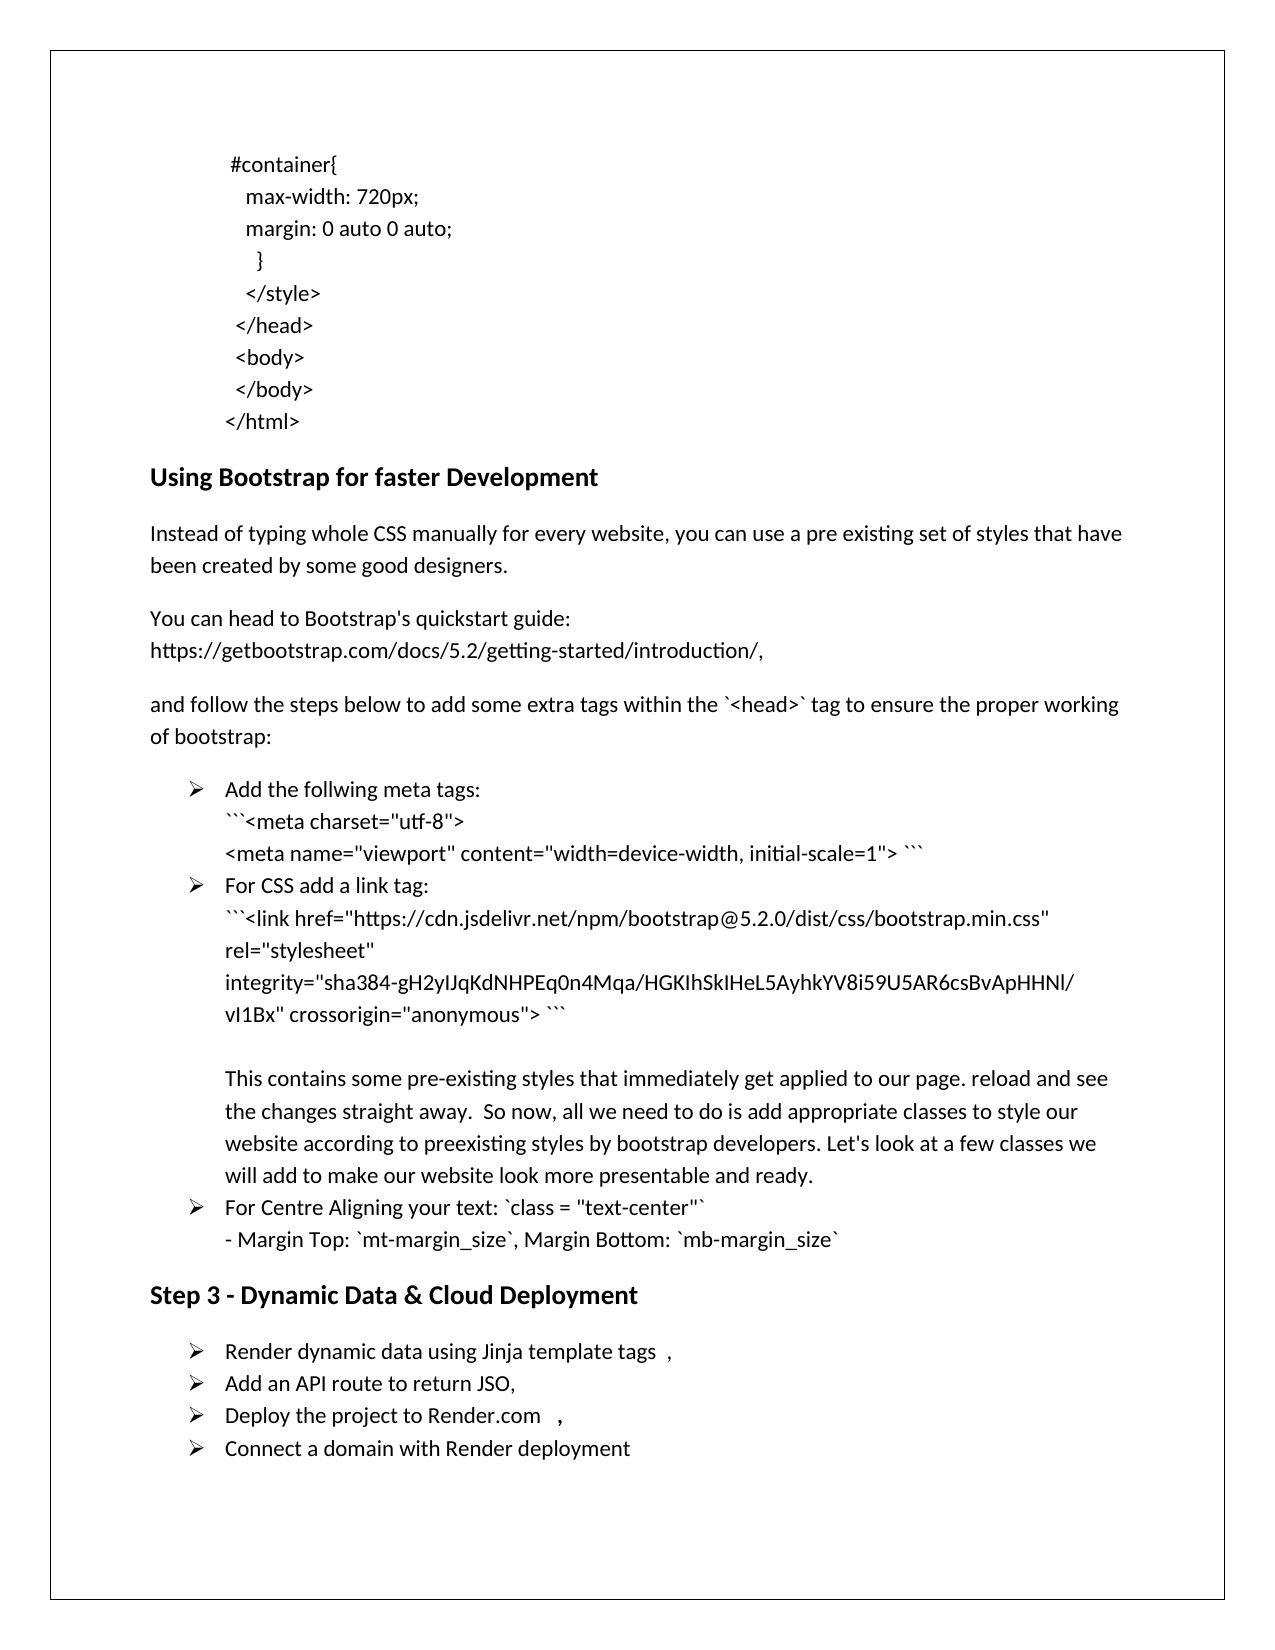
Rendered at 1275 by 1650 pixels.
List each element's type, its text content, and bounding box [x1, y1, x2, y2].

list <body> [225, 343, 1125, 371]
list max-width: 720px; [225, 182, 1125, 210]
text Step 3 - Dynamic Data & Cloud Deployment [150, 1278, 1125, 1312]
list Connect a domain with Render deployment [187, 1434, 1125, 1462]
list ```<meta charset="utf-8"> [225, 807, 1125, 835]
list Add the follwing meta tags: [187, 775, 1125, 803]
list </html> [225, 407, 1125, 436]
list For CSS add a link tag: [187, 871, 1125, 899]
list - Margin Top: `mt-margin_size`, Margin Bottom: `mb-margin_size` [225, 1226, 1125, 1253]
list Add an API route to return JSO, [187, 1369, 1125, 1397]
list Deploy the project to Render.com , [187, 1402, 1125, 1430]
list </style> [225, 279, 1125, 307]
list Render dynamic data using Jinja template tags , [187, 1337, 1125, 1365]
list </head> [225, 311, 1125, 339]
list This contains some pre-existing styles that immediately get applied to our page. reload and see the changes straight away. So now, all we need to do is add appropriate classes to style our website according to preexisting styles by bootstrap developers. Let's look at a few classes we will add to make our website look more presentable and ready. [225, 1064, 1125, 1189]
text Instead of typing whole CSS manually for every website, you can use a pre existing set of styles that have been created by some good designers. [150, 519, 1125, 579]
text Using Bootstrap for faster Development [150, 461, 1125, 493]
list <meta name="viewport" content="width=device-width, initial-scale=1"> ``` [225, 839, 1125, 867]
list ```<link href="https://cdn.jsdelivr.net/npm/bootstrap@5.2.0/dist/css/bootstrap.min.css" rel="stylesheet" integrity="sha384-gH2yIJqKdNHPEq0n4Mqa/HGKIhSkIHeL5AyhkYV8i59U5AR6csBvApHHNl/vI1Bx" crossorigin="anonymous"> ``` [225, 904, 1125, 1028]
text You can head to Bootstrap's quickstart guide: https://getbootstrap.com/docs/5.2/getting-started/introduction/, [150, 604, 1125, 665]
list } [225, 247, 1125, 274]
text and follow the steps below to add some extra tags within the `<head>` tag to ensure the proper working of bootstrap: [150, 690, 1125, 750]
list </body> [225, 375, 1125, 403]
list #container{ [225, 150, 1125, 178]
list margin: 0 auto 0 auto; [225, 214, 1125, 242]
list For Centre Aligning your text: `class = "text-center"` [187, 1193, 1125, 1221]
